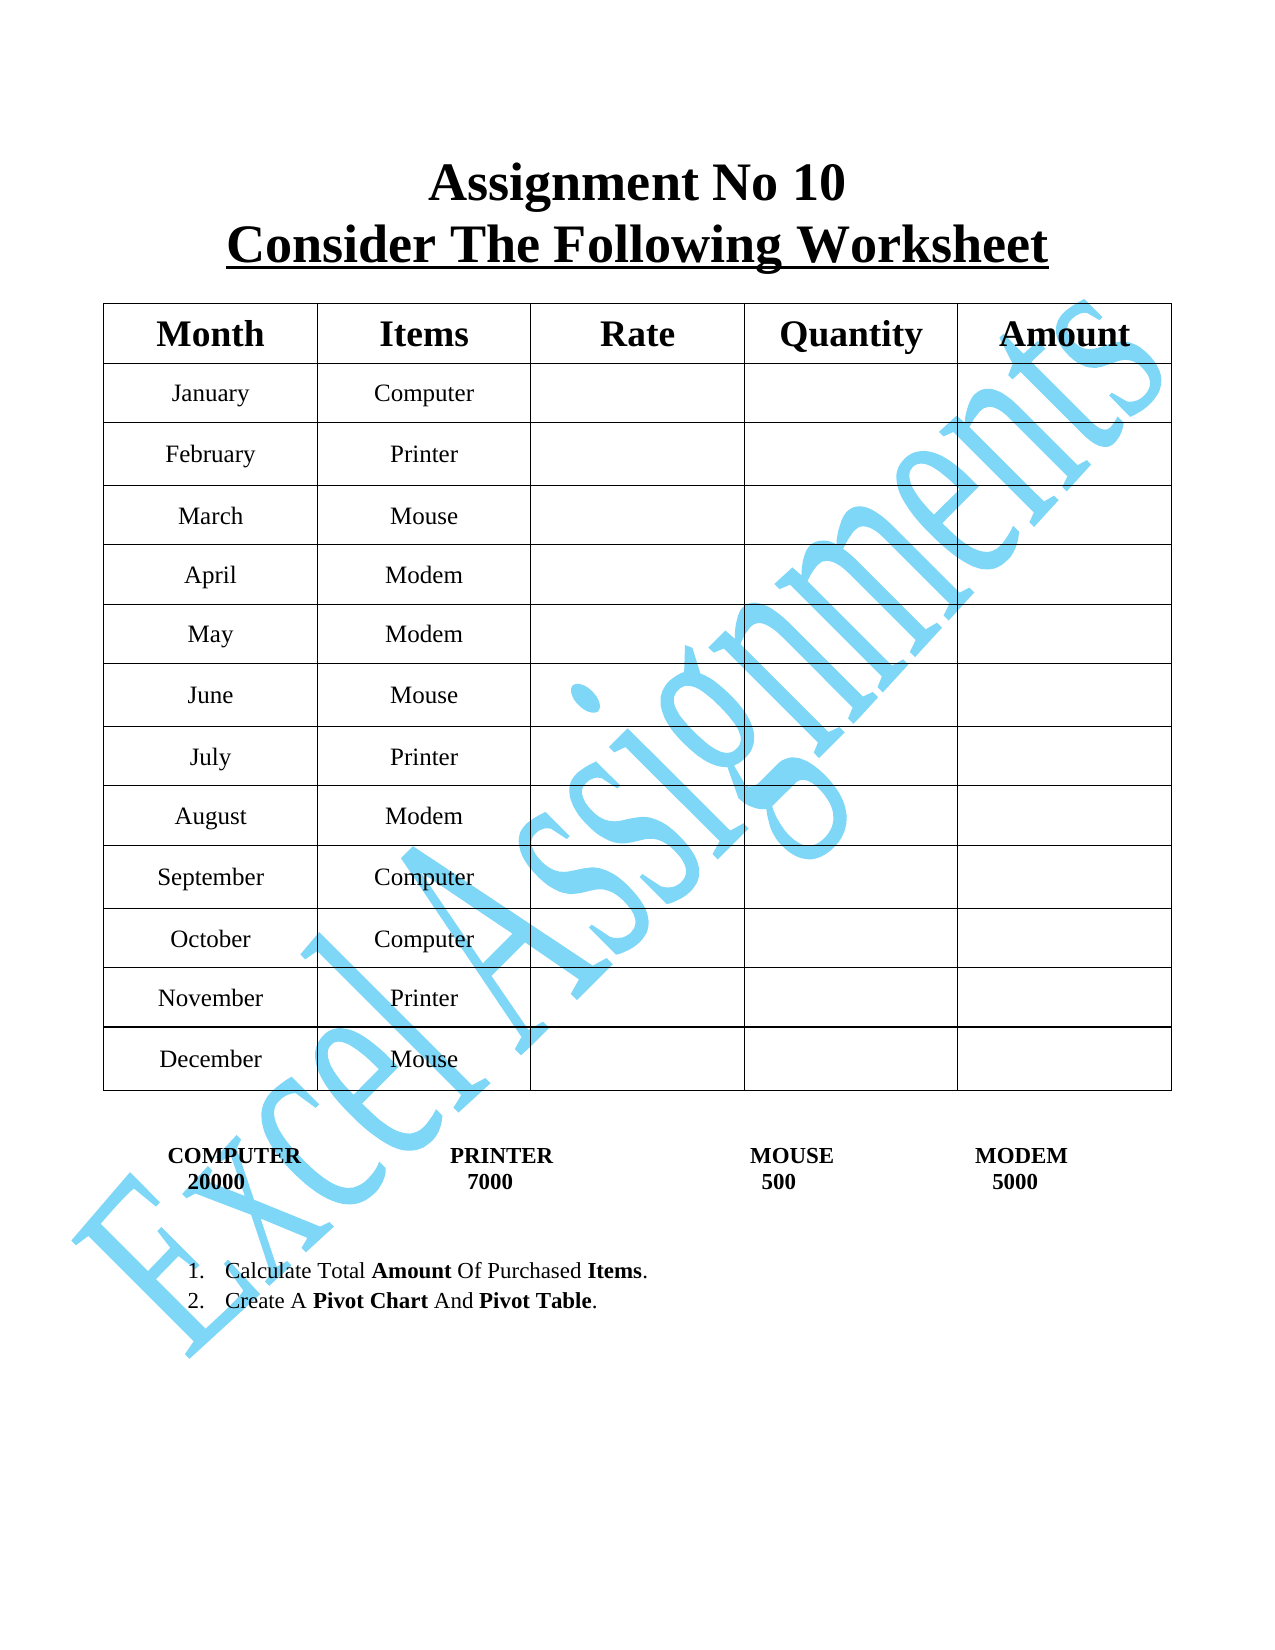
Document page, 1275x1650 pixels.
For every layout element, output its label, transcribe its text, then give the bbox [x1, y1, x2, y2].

table_cell Mouse [318, 664, 530, 726]
table_cell February [104, 423, 317, 485]
table_cell [531, 846, 744, 908]
table_cell Mouse [318, 486, 530, 544]
table_cell Modem [318, 605, 530, 663]
table_cell [745, 909, 957, 967]
table_cell [531, 664, 744, 726]
table_cell [958, 909, 1171, 967]
table_cell Computer [318, 909, 530, 967]
table_cell [958, 486, 1171, 544]
table_cell [745, 423, 957, 485]
table_cell [958, 968, 1171, 1026]
table_header Month [104, 304, 317, 362]
table_cell [745, 968, 957, 1026]
table_cell Printer [318, 423, 530, 485]
table_cell [745, 545, 957, 603]
table_cell [531, 423, 744, 485]
table_cell [958, 1028, 1171, 1090]
table_cell [958, 423, 1171, 485]
table_cell September [104, 846, 317, 908]
table_cell Computer [318, 846, 530, 908]
table_header Quantity [745, 304, 957, 362]
table_cell October [104, 909, 317, 967]
table_cell [745, 605, 957, 663]
table_cell Printer [318, 968, 530, 1026]
table_cell [745, 664, 957, 726]
table_cell November [104, 968, 317, 1026]
table_cell May [104, 605, 317, 663]
list Calculate Total Amount Of Purchased Items. [187, 1257, 1125, 1283]
list Create A Pivot Chart And Pivot Table. [187, 1287, 1125, 1314]
table_cell Modem [318, 786, 530, 844]
table_cell June [104, 664, 317, 726]
table_cell Printer [318, 727, 530, 785]
table_cell [531, 486, 744, 544]
table_cell March [104, 486, 317, 544]
table_cell [531, 1028, 744, 1090]
table_cell July [104, 727, 317, 785]
table_cell [531, 605, 744, 663]
table_cell January [104, 364, 317, 422]
table_cell [958, 545, 1171, 603]
table_cell Modem [318, 545, 530, 603]
table_cell [745, 486, 957, 544]
table_cell [531, 968, 744, 1026]
table_cell [745, 727, 957, 785]
table_cell [531, 545, 744, 603]
table_cell [958, 786, 1171, 844]
table_cell [958, 364, 1171, 422]
table_cell [745, 786, 957, 844]
table_cell [958, 727, 1171, 785]
table_cell April [104, 545, 317, 603]
table_header Rate [531, 304, 744, 362]
text 20000 7000 500 5000 [187, 1168, 1125, 1195]
table_cell [745, 846, 957, 908]
text COMPUTER PRINTER MOUSE MODEM [150, 1142, 1125, 1168]
table_cell [958, 664, 1171, 726]
table_cell [958, 605, 1171, 663]
table_cell [531, 909, 744, 967]
table_cell [531, 727, 744, 785]
table_cell [745, 1028, 957, 1090]
table_cell August [104, 786, 317, 844]
table_cell Mouse [318, 1028, 530, 1090]
table_header Items [318, 304, 530, 362]
table_cell [531, 364, 744, 422]
table_cell Computer [318, 364, 530, 422]
table_cell December [104, 1028, 317, 1090]
table_cell [745, 364, 957, 422]
text Consider The Following Worksheet [150, 212, 1125, 274]
table_header Amount [958, 304, 1171, 362]
table_cell [531, 786, 744, 844]
text Assignment No 10 [150, 150, 1125, 212]
table_cell [958, 846, 1171, 908]
